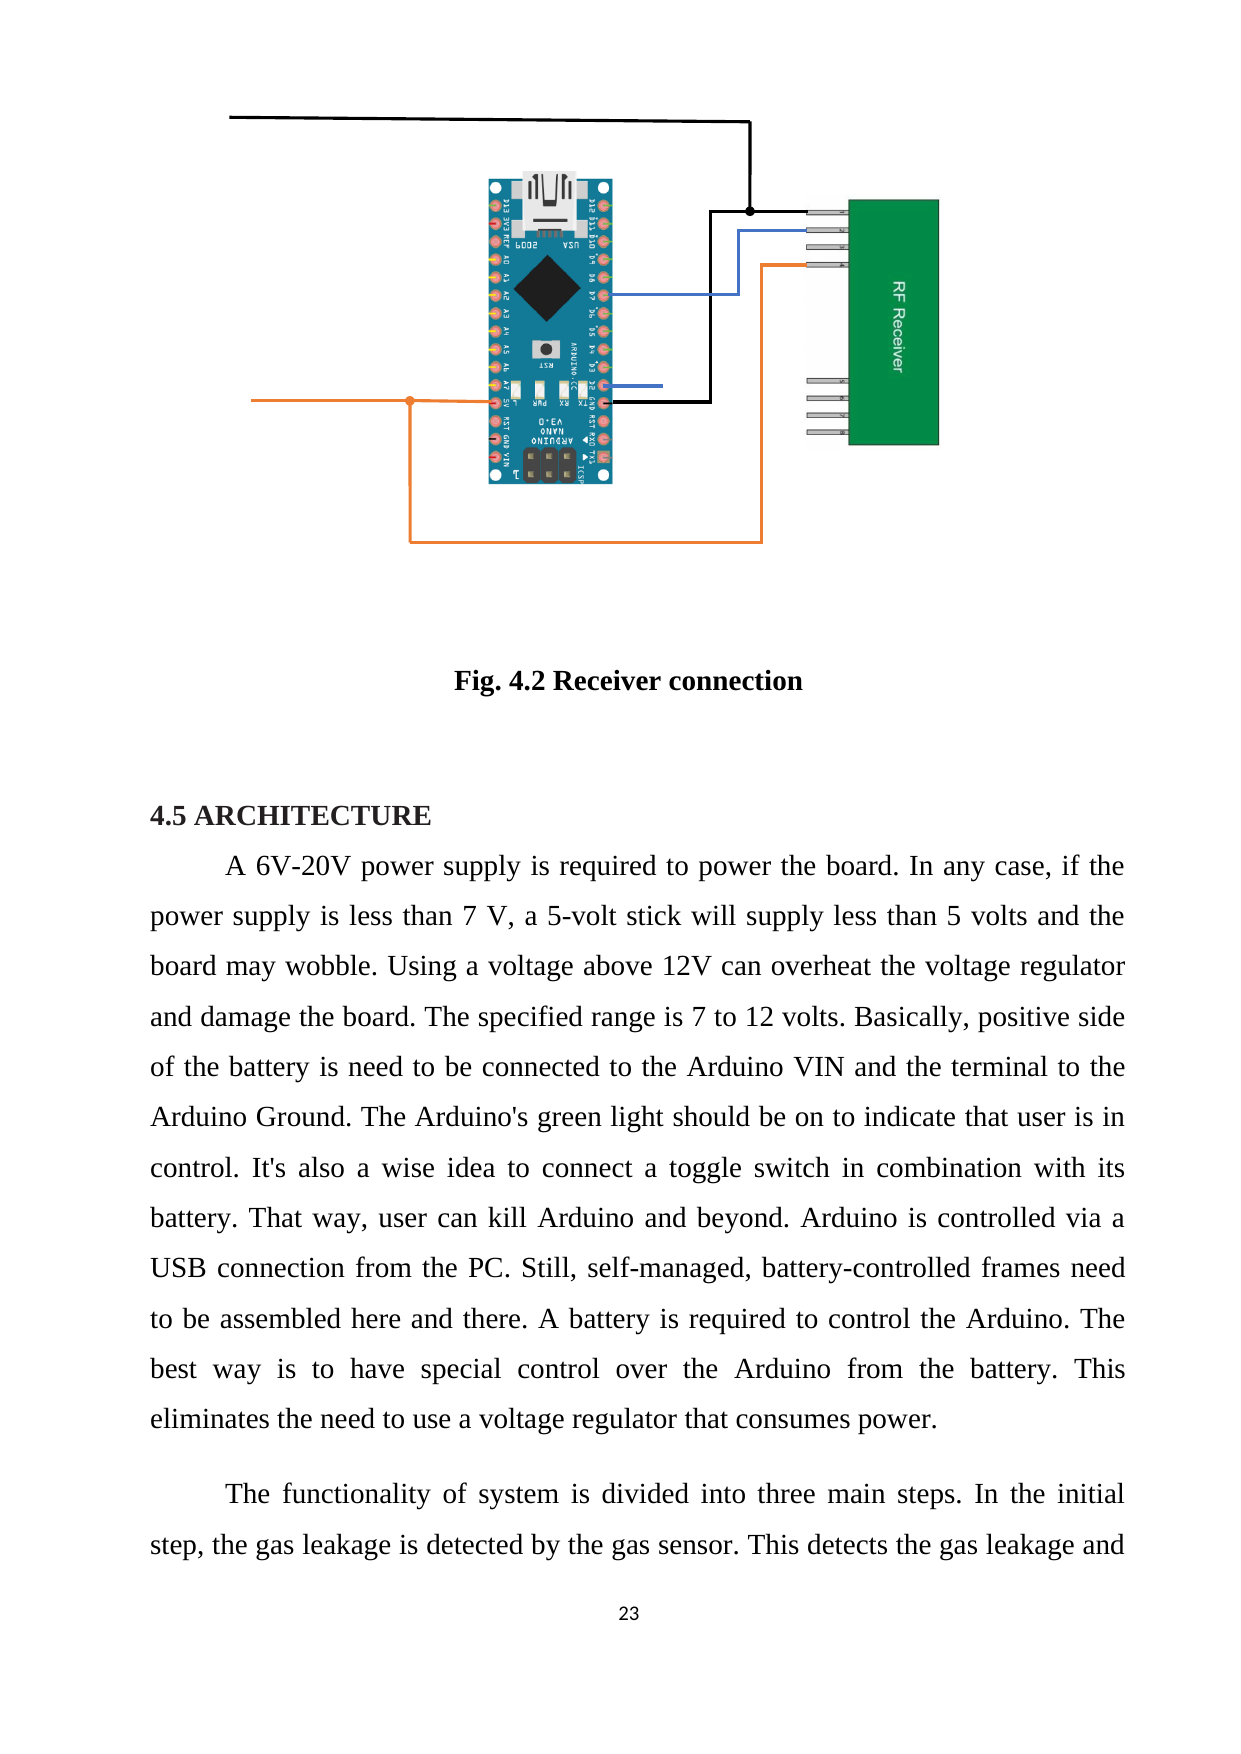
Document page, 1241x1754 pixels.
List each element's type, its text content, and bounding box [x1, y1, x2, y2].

text 4.5 ARCHITECTURE [150, 798, 1127, 831]
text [150, 1477, 1127, 1561]
picture [803, 194, 943, 450]
text Fig. 4.2 Receiver connection [150, 663, 1107, 697]
picture [488, 171, 613, 487]
text A 6V-20V power supply is required to power the board. In any case, if the power supply is less than 7 V, a 5-volt stick will supply less than 5 volts and the board may wobble. Using a voltage above 12V can overheat the voltage regulator and damage the board. The specified range is 7 to 12 volts. Basically, positive side of the battery is need to be connected to the Arduino VIN and the terminal to the Arduino Ground. The Arduino's green light should be on to indicate that user is in control. It's also a wise idea to connect a toggle switch in combination with its battery. That way, user can kill Arduino and beyond. Arduino is controlled via a USB connection from the PC. Still, self-managed, battery-controlled frames need to be assembled here and there. A battery is required to control the Arduino. The best way is to have special control over the Arduino from the battery. This eliminates the need to use a voltage regulator that consumes power. [150, 848, 1127, 1435]
